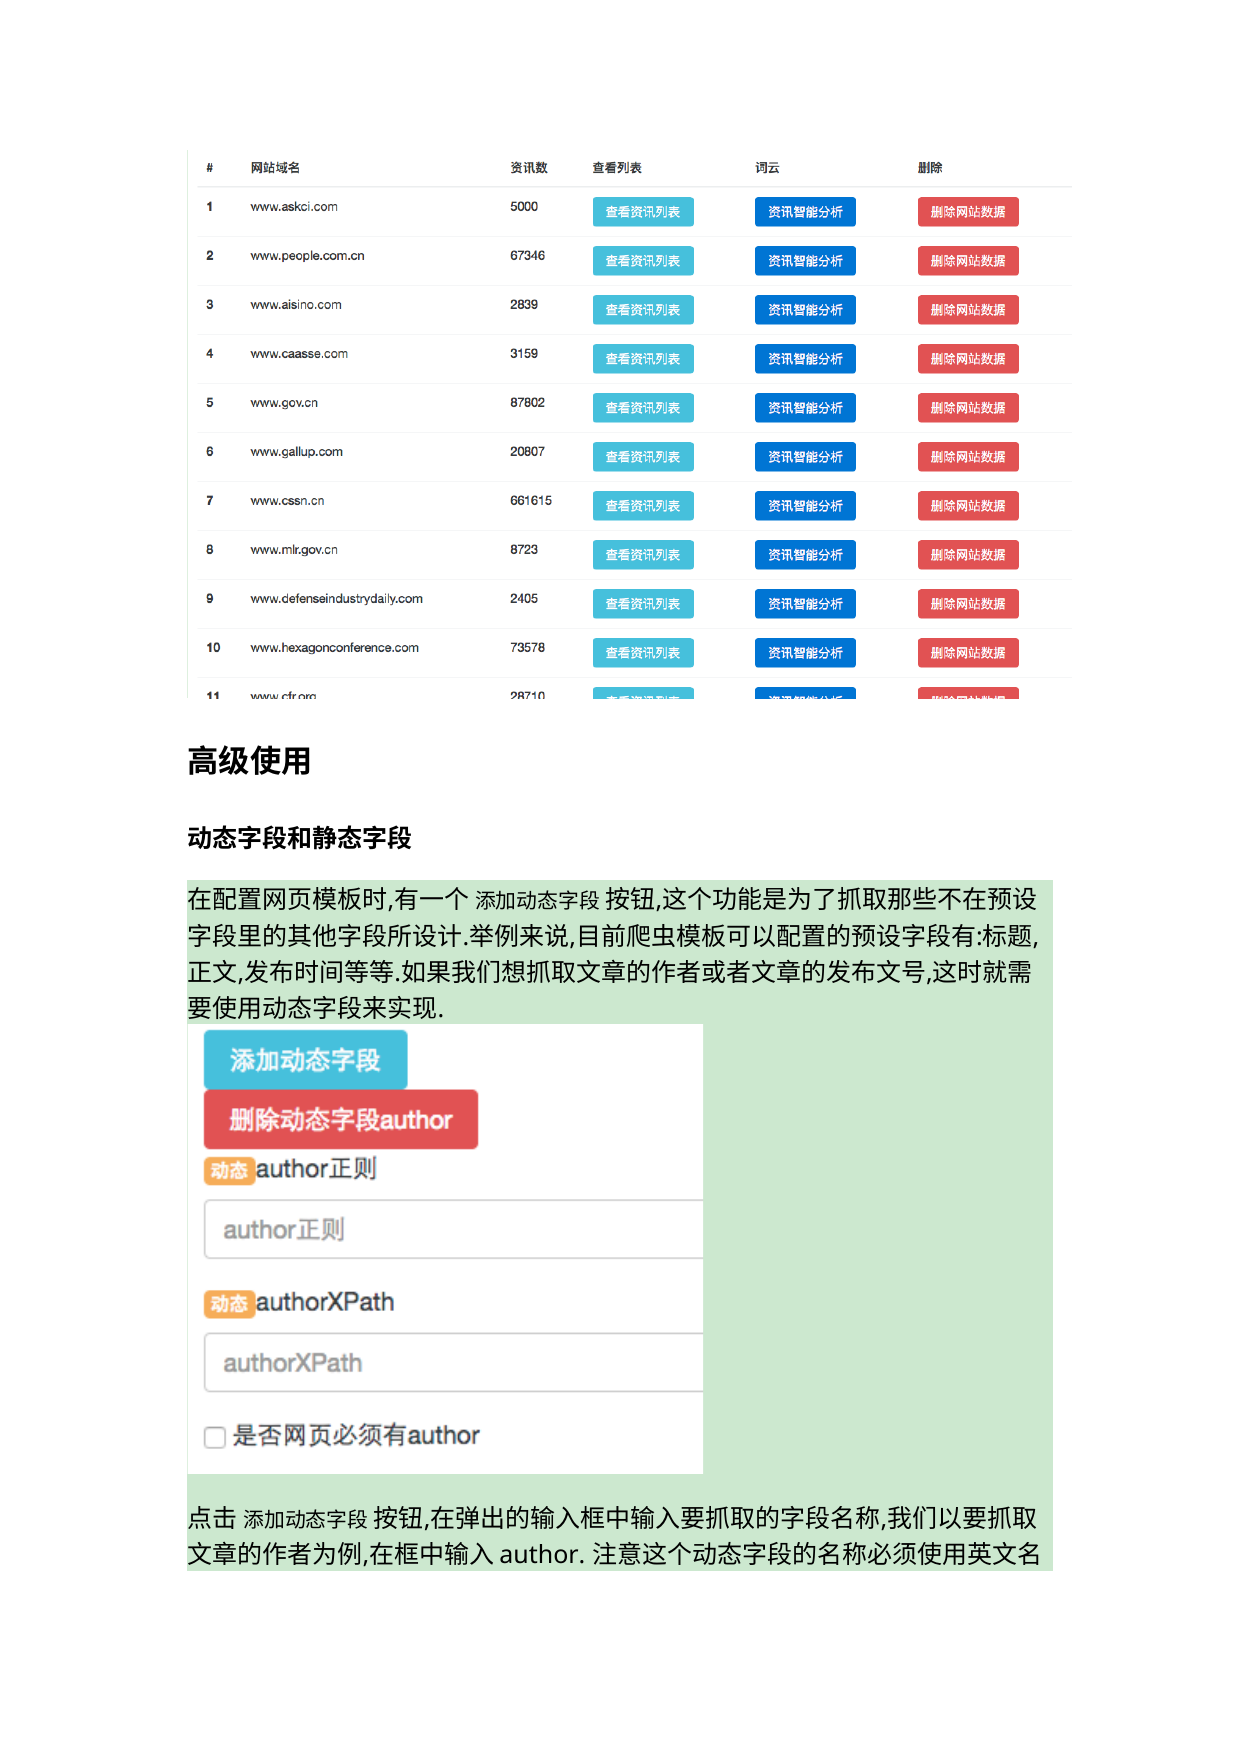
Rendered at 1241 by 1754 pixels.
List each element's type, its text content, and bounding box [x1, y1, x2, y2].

text 在配置网页模板时,有一个 添加动态字段 按钮,这个功能是为了抓取那些不在预设字段里的其他字段所设计.举例来说,目前爬虫模板可以配置的预设字段有:标题,正文,发布时间等等.如果我们想抓取文章的作者或者文章的发布文号,这时就需要使用动态字段来实现. [187, 880, 1053, 1025]
text 高级使用 [187, 736, 1053, 781]
text 动态字段和静态字段 [187, 818, 1053, 855]
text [187, 1498, 1053, 1571]
picture [187, 150, 1080, 699]
picture [187, 1024, 704, 1474]
